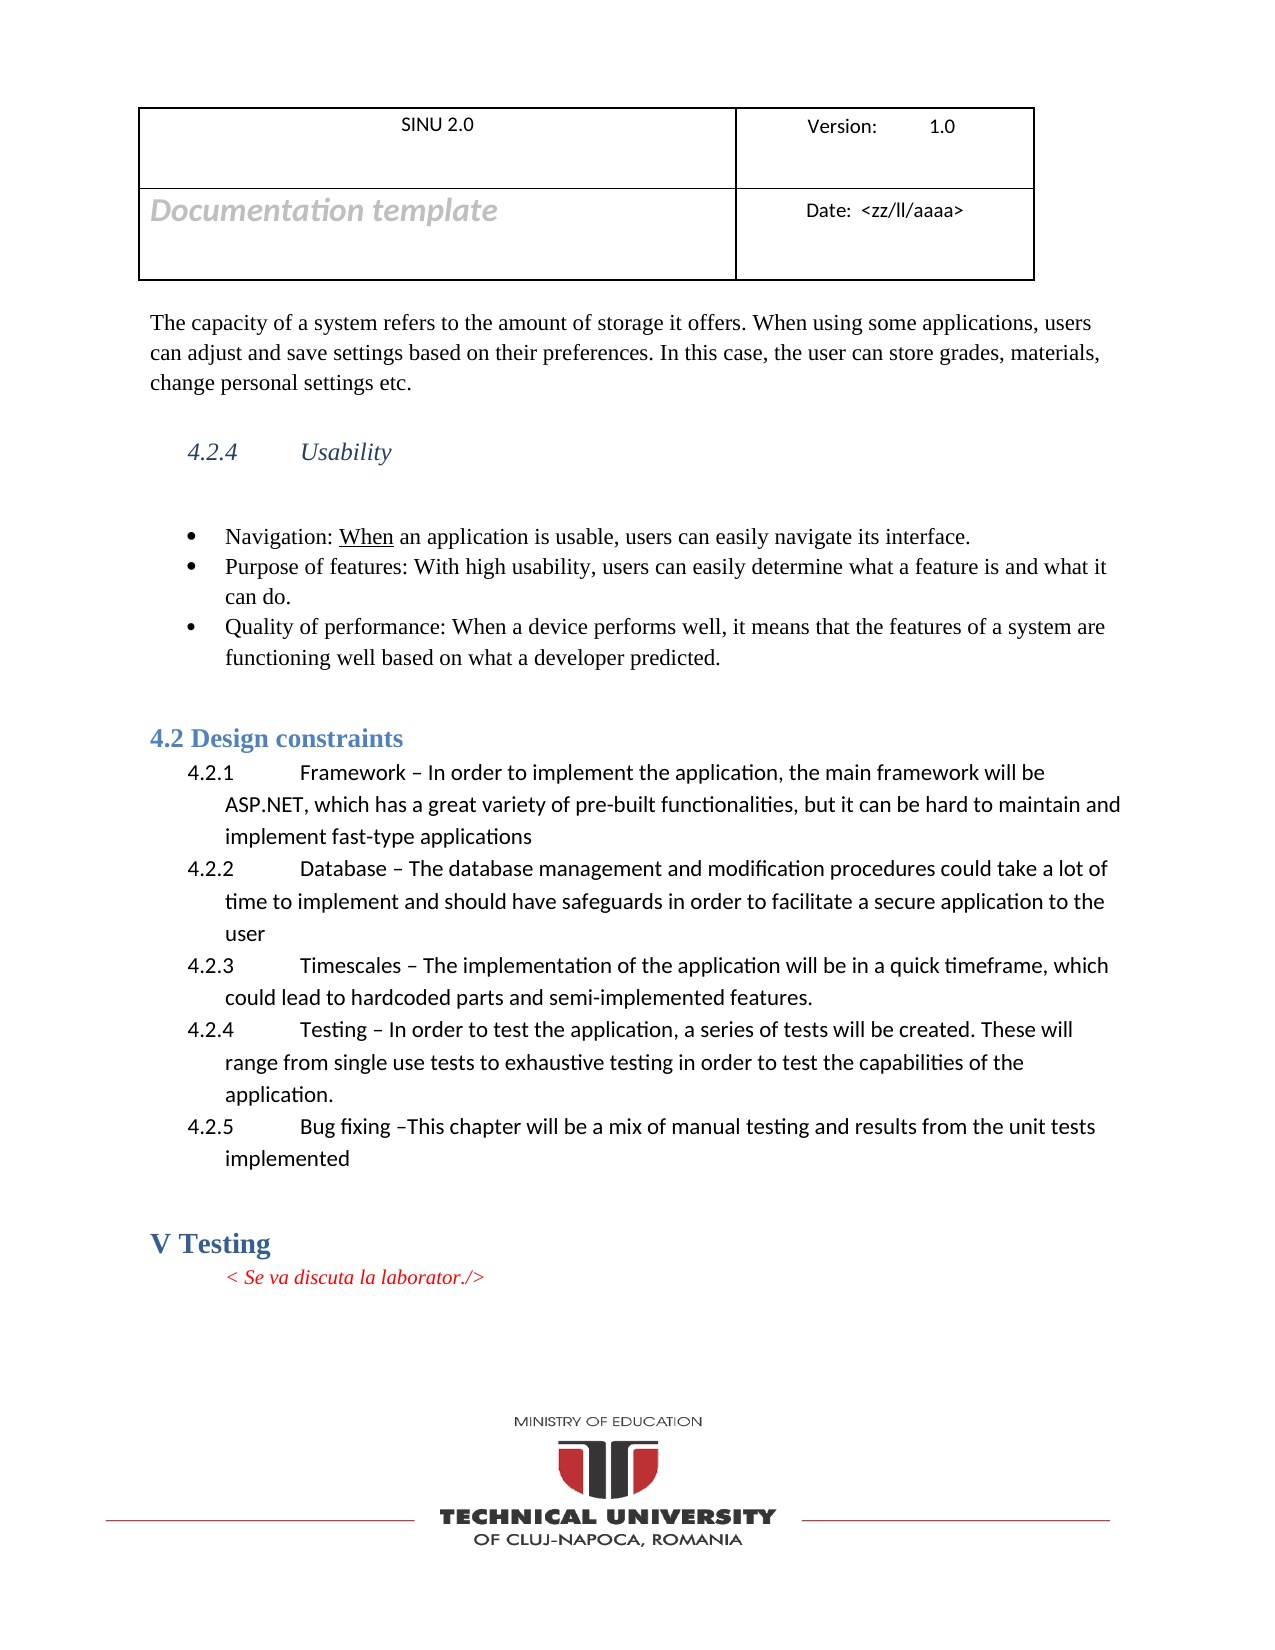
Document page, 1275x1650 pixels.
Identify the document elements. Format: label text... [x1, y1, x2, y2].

subtitle V Testing [150, 1226, 1125, 1260]
list Timescales – The implementation of the application will be in a quick timeframe, which could lead to hardcoded parts and semi-implemented features. [187, 951, 1125, 1011]
subtitle Usability [187, 437, 1125, 466]
text The capacity of a system refers to the amount of storage it offers. When using some applications, users can adjust and save settings based on their preferences. In this case, the user can store grades, materials, change personal settings etc. [150, 309, 1125, 396]
subtitle 4.2 Design constraints [150, 722, 1125, 753]
list Navigation: When an application is usable, users can easily navigate its interface. [187, 523, 1125, 549]
list Bug fixing –This chapter will be a mix of manual testing and results from the unit tests implemented [187, 1112, 1125, 1172]
list Database – The database management and modification procedures could take a lot of time to implement and should have safeguards in order to facilitate a secure application to the user [187, 854, 1125, 947]
list Framework – In order to implement the application, the main framework will be ASP.NET, which has a great variety of pre-built functionalities, but it can be hard to maintain and implement fast-type applications [187, 758, 1125, 850]
list Testing – In order to test the application, a series of tests will be created. These will range from single use tests to exhaustive testing in order to test the capabilities of the application. [187, 1016, 1125, 1108]
list Purpose of features: With high usability, users can easily determine what a feature is and what it can do. [187, 553, 1125, 609]
text < Se va discuta la laborator./> [150, 1265, 1125, 1289]
picture [105, 1417, 1111, 1547]
list Quality of performance: When a device performs well, it means that the features of a system are functioning well based on what a developer predicted. [187, 613, 1125, 670]
